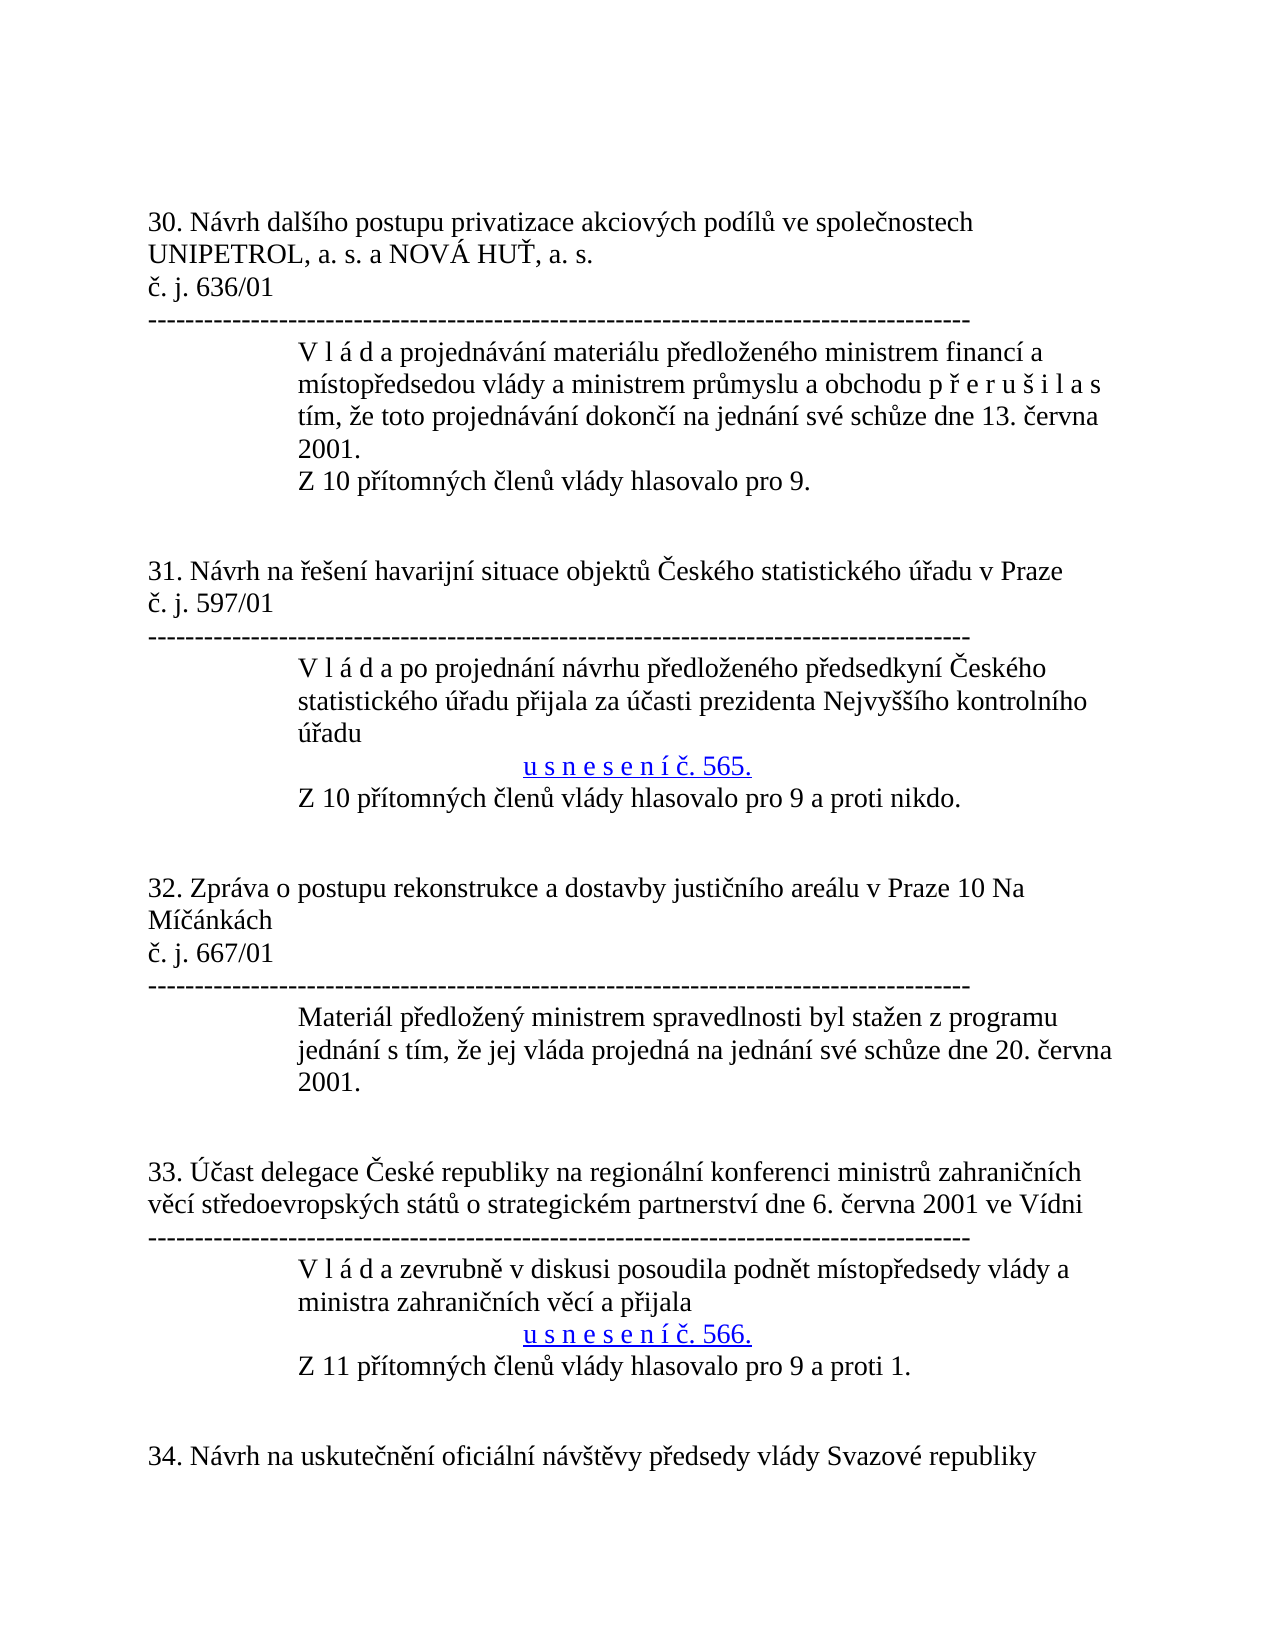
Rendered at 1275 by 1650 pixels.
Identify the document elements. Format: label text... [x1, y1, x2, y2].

text 32. Zpráva o postupu rekonstrukce a dostavby justičního areálu v Praze 10 Na Míčánkách č. j. 667/01 ---------------------------------------------------------------------------------------- [148, 813, 1127, 1000]
text V l á d a po projednání návrhu předloženého předsedkyní Českého statistického úřadu přijala za účasti prezidenta Nejvyššího kontrolního úřadu [298, 651, 1127, 748]
text V l á d a zevrubně v diskusi posoudila podnět místopředsedy vlády a ministra zahraničních věcí a přijala [298, 1252, 1127, 1317]
text Z 10 přítomných členů vlády hlasovalo pro 9. [298, 464, 1127, 497]
text u s n e s e n í č. 566. [148, 1317, 1127, 1349]
text 33. Účast delegace České republiky na regionální konferenci ministrů zahraničních věcí středoevropských států o strategickém partnerství dne 6. června 2001 ve Vídni ---------------------------------------------------------------------------------------- [148, 1098, 1127, 1252]
text Materiál předložený ministrem spravedlnosti byl stažen z programu jednání s tím, že jej vláda projedná na jednání své schůze dne 20. června 2001. [298, 1000, 1127, 1098]
text 31. Návrh na řešení havarijní situace objektů Českého statistického úřadu v Praze č. j. 597/01 ---------------------------------------------------------------------------------------- [148, 497, 1127, 651]
text Z 10 přítomných členů vlády hlasovalo pro 9 a proti nikdo. [298, 781, 1127, 813]
text u s n e s e n í č. 565. [148, 748, 1127, 781]
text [148, 1382, 1127, 1472]
text Z 11 přítomných členů vlády hlasovalo pro 9 a proti 1. [298, 1349, 1127, 1382]
text 30. Návrh dalšího postupu privatizace akciových podílů ve společnostech UNIPETROL, a. s. a NOVÁ HUŤ, a. s. č. j. 636/01 ---------------------------------------------------------------------------------------- [148, 148, 1127, 335]
text V l á d a projednávání materiálu předloženého ministrem financí a místopředsedou vlády a ministrem průmyslu a obchodu p ř e r u š i l a s tím, že toto projednávání dokončí na jednání své schůze dne 13. června 2001. [298, 335, 1127, 464]
